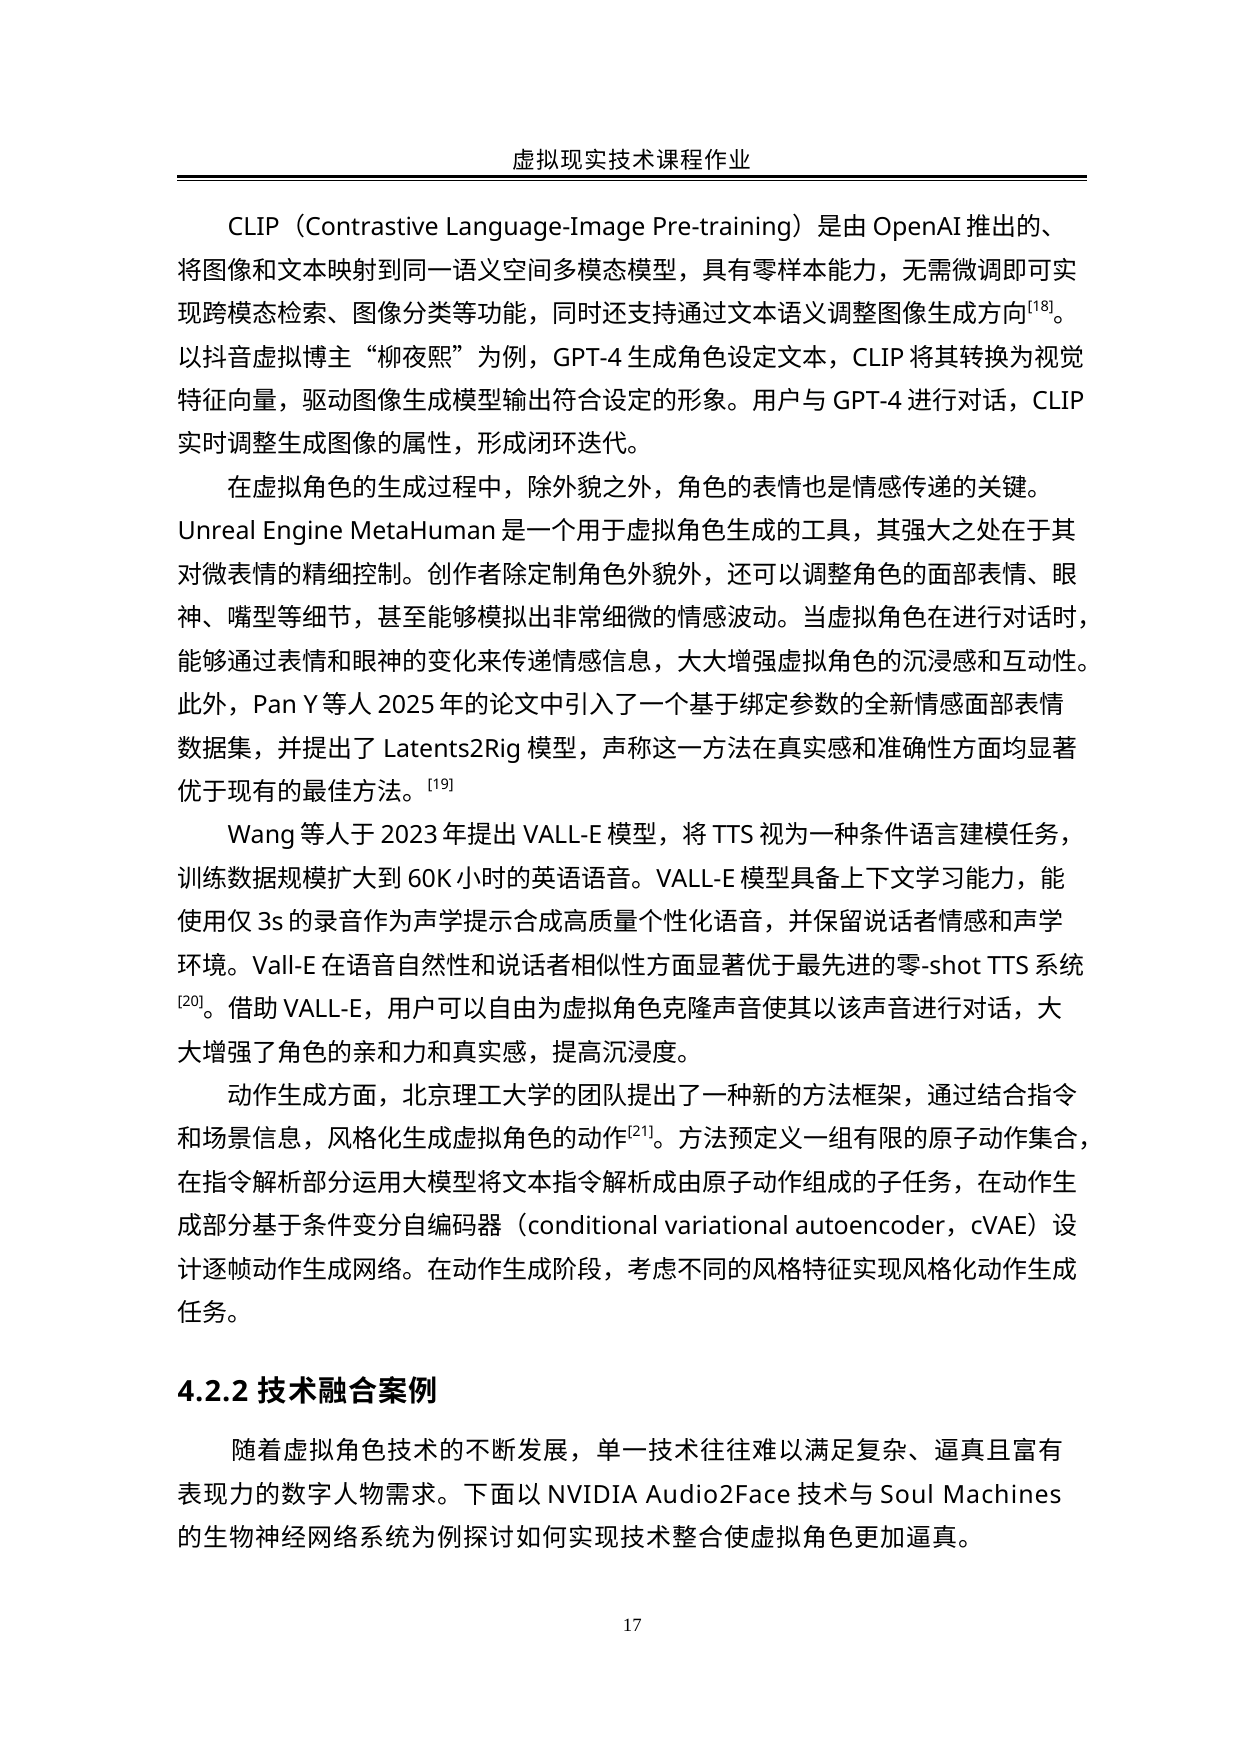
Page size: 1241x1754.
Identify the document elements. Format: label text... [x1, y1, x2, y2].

text 随着虚拟角色技术的不断发展，单一技术往往难以满足复杂、逼真且富有表现力的数字人物需求。下面以NVIDIA Audio2Face技术与Soul Machines的生物神经网络系统为例探讨如何实现技术整合使虚拟角色更加逼真。 [177, 1431, 1087, 1554]
subtitle 4.2.2 技术融合案例​ [177, 1367, 1087, 1410]
text CLIP（Contrastive Language-Image Pre-training）是由OpenAI推出的、将图像和文本映射到同一语义空间多模态模型，具有零样本能力，无需微调即可实现跨模态检索、图像分类等功能，同时还支持通过文本语义调整图像生成方向[]。以抖音虚拟博主“柳夜熙”为例，GPT-4生成角色设定文本，CLIP将其转换为视觉特征向量，驱动图像生成模型输出符合设定的形象。用户与GPT-4进行对话，CLIP实时调整生成图像的属性，形成闭环迭代。 [177, 207, 1087, 460]
text 在虚拟角色的生成过程中，除外貌之外，角色的表情也是情感传递的关键。Unreal Engine MetaHuman是一个用于虚拟角色生成的工具，其强大之处在于其对微表情的精细控制。创作者除定制角色外貌外，还可以调整角色的面部表情、眼神、嘴型等细节，甚至能够模拟出非常细微的情感波动。当虚拟角色在进行对话时，能够通过表情和眼神的变化来传递情感信息，大大增强虚拟角色的沉浸感和互动性。此外，Pan Y等人2025年的论文中引入了一个基于绑定参数的全新情感面部表情数据集，并提出了 Latents2Rig 模型，声称这一方法在真实感和准确性方面均显著优于现有的最佳方法。[] [177, 467, 1087, 808]
text Wang等人于2023年提出 VALL-E模型，将TTS视为一种条件语言建模任务，训练数据规模扩大到60K小时的英语语音。VALL-E模型具备上下文学习能力，能使用仅3s的录音作为声学提示合成高质量个性化语音，并保留说话者情感和声学环境。Vall-E在语音自然性和说话者相似性方面显著优于最先进的零-shot TTS系统[]。借助VALL-E，用户可以自由为虚拟角色克隆声音使其以该声音进行对话，大大增强了角色的亲和力和真实感，提高沉浸度。 [177, 815, 1087, 1068]
text 动作生成方面，北京理工大学的团队提出了一种新的方法框架，通过结合指令和场景信息，风格化生成虚拟角色的动作[]。方法预定义一组有限的原子动作集合，在指令解析部分运用大模型将文本指令解析成由原子动作组成的子任务，在动作生成部分基于条件变分自编码器（conditional variational autoencoder，cVAE）设计逐帧动作生成网络。在动作生成阶段，考虑不同的风格特征实现风格化动作生成任务。 [177, 1076, 1087, 1329]
